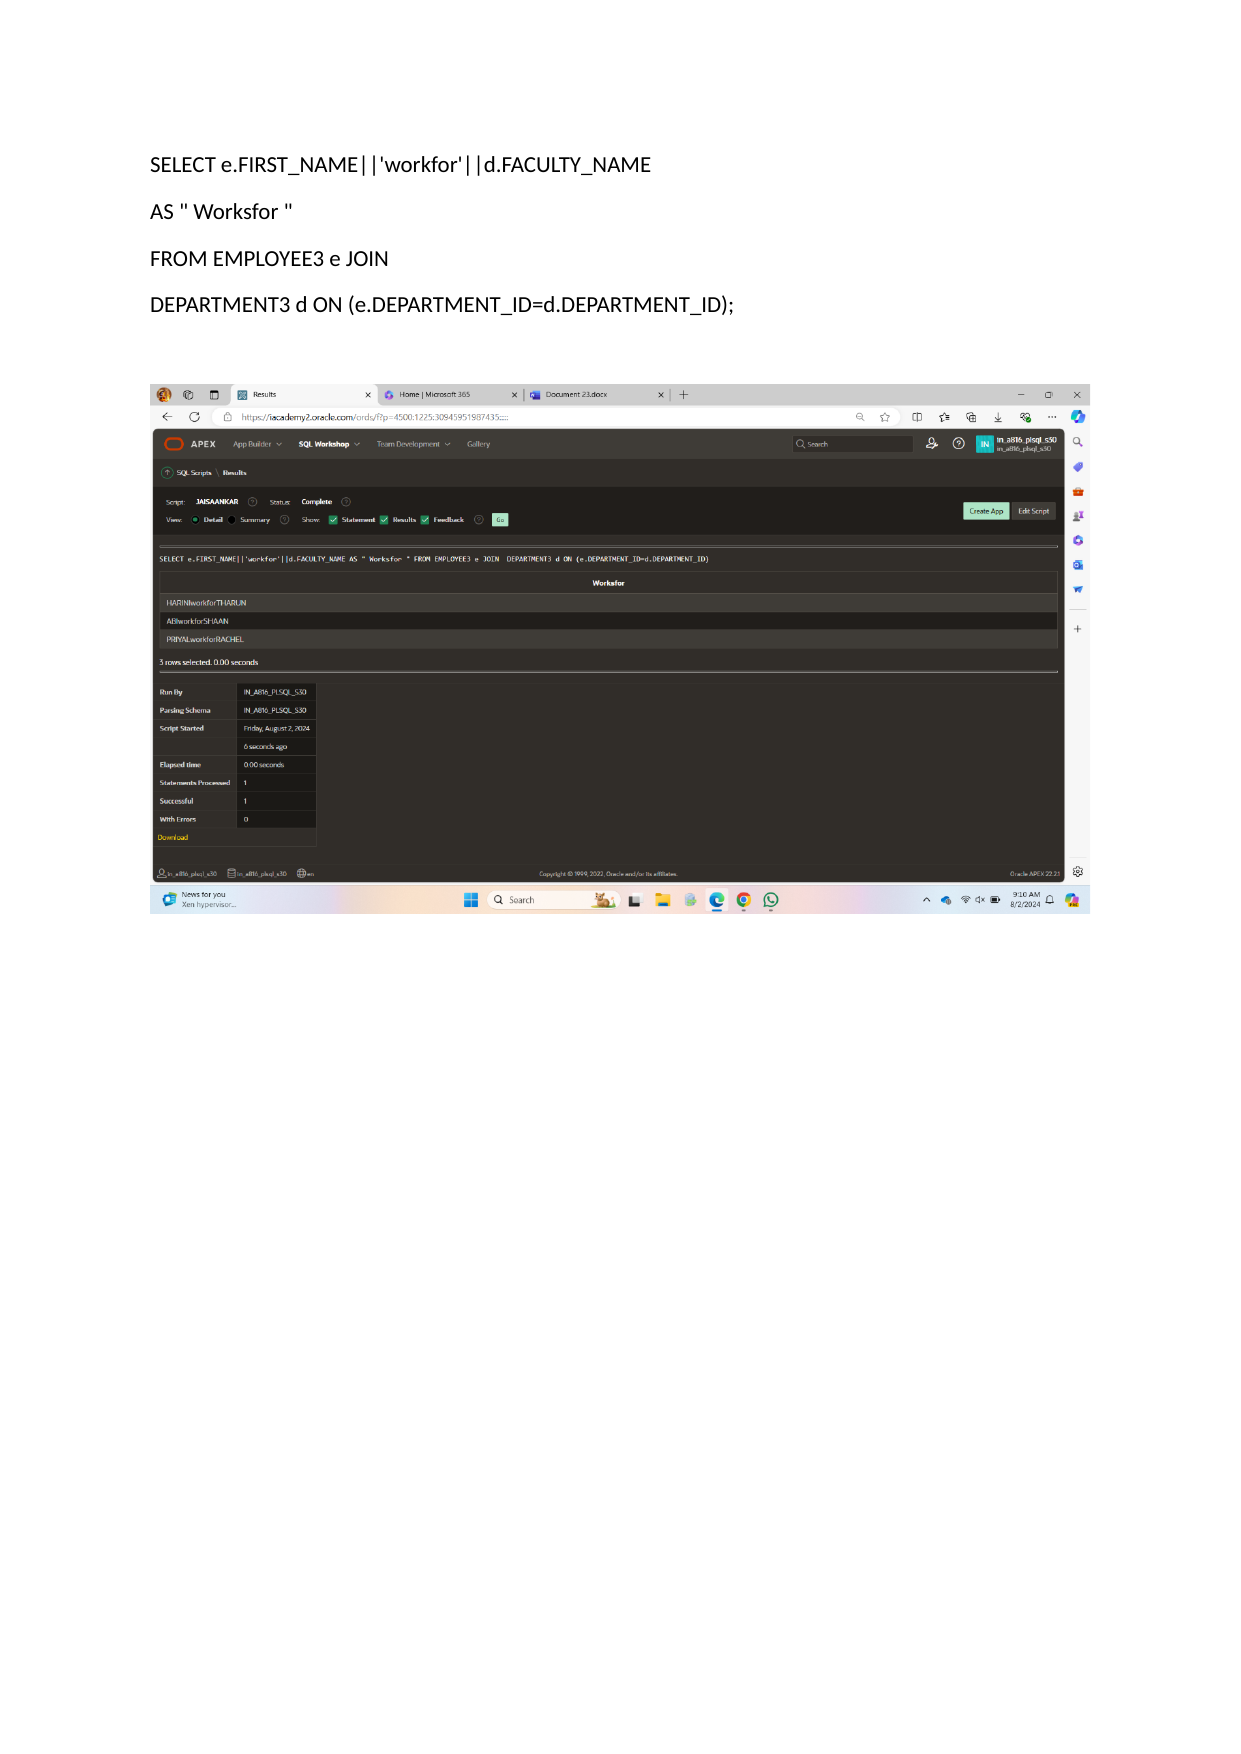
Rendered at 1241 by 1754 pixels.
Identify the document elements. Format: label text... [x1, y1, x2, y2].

text FROM EMPLOYEE3 e JOIN [150, 244, 1090, 272]
text DEPARTMENT3 d ON (e.DEPARTMENT_ID=d.DEPARTMENT_ID); [150, 291, 1090, 319]
text SELECT e.FIRST_NAME||'workfor'||d.FACULTY_NAME [150, 150, 1090, 178]
picture [150, 384, 1091, 914]
text AS " Worksfor " [150, 197, 1090, 225]
